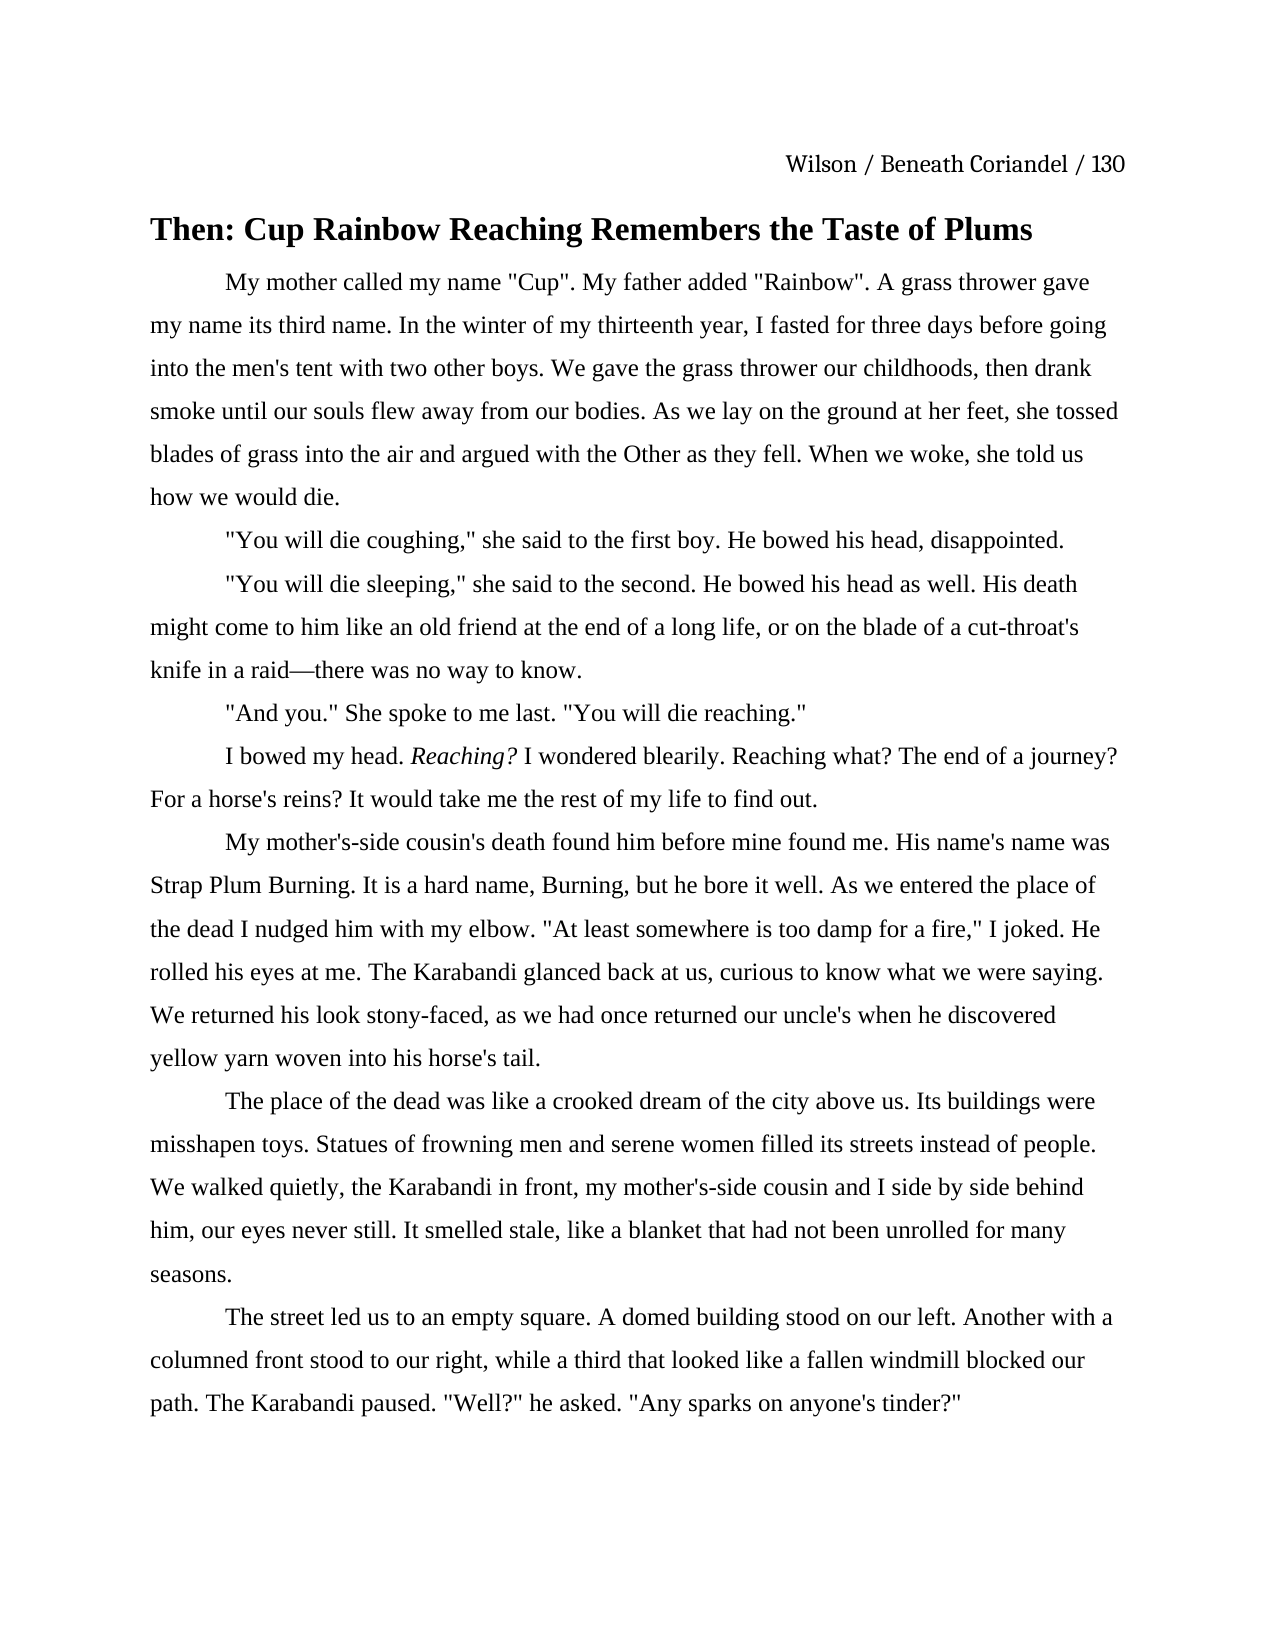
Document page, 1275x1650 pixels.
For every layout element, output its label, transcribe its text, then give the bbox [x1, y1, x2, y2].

text The street led us to an empty square. A domed building stood on our left. Another with a columned front stood to our right, while a third that looked like a fallen windmill blocked our path. The Karabandi paused. "Well?" he asked. "Any sparks on anyone's tinder?" [150, 1302, 1125, 1417]
text "And you." She spoke to me last. "You will die reaching." [150, 698, 1125, 727]
text My mother called my name "Cup". My father added "Rainbow". A grass thrower gave my name its third name. In the winter of my thirteenth year, I fasted for three days before going into the men's tent with two other boys. We gave the grass thrower our childhoods, then drank smoke until our souls flew away from our bodies. As we lay on the ground at her feet, she tossed blades of grass into the air and argued with the Other as they fell. When we woke, she told us how we would die. [150, 267, 1125, 511]
text My mother's-side cousin's death found him before mine found me. His name's name was Strap Plum Burning. It is a hard name, Burning, but he bore it well. As we entered the place of the dead I nudged him with my elbow. "At least somewhere is too damp for a fire," I joked. He rolled his eyes at me. The Karabandi glanced back at us, curious to know what we were saying. We returned his look stony-faced, as we had once returned our uncle's when he discovered yellow yarn woven into his horse's tail. [150, 827, 1125, 1072]
subtitle Then: Cup Rainbow Reaching Remembers the Taste of Plums [150, 209, 1125, 248]
text The place of the dead was like a crooked dream of the city above us. Its buildings were misshapen toys. Statues of frowning men and serene women filled its streets instead of people. We walked quietly, the Karabandi in front, my mother's-side cousin and I side by side behind him, our eyes never still. It smelled stale, like a blanket that had not been unrolled for many seasons. [150, 1086, 1125, 1287]
text "You will die coughing," she said to the first boy. He bowed his head, disappointed. [150, 526, 1125, 554]
text I bowed my head. Reaching? I wondered blearily. Reaching what? The end of a journey? For a horse's reins? It would take me the rest of my life to find out. [150, 741, 1125, 813]
text "You will die sleeping," she said to the second. He bowed his head as well. His death might come to him like an old friend at the end of a long life, or on the blade of a cut-throat's knife in a raid—there was no way to know. [150, 569, 1125, 684]
